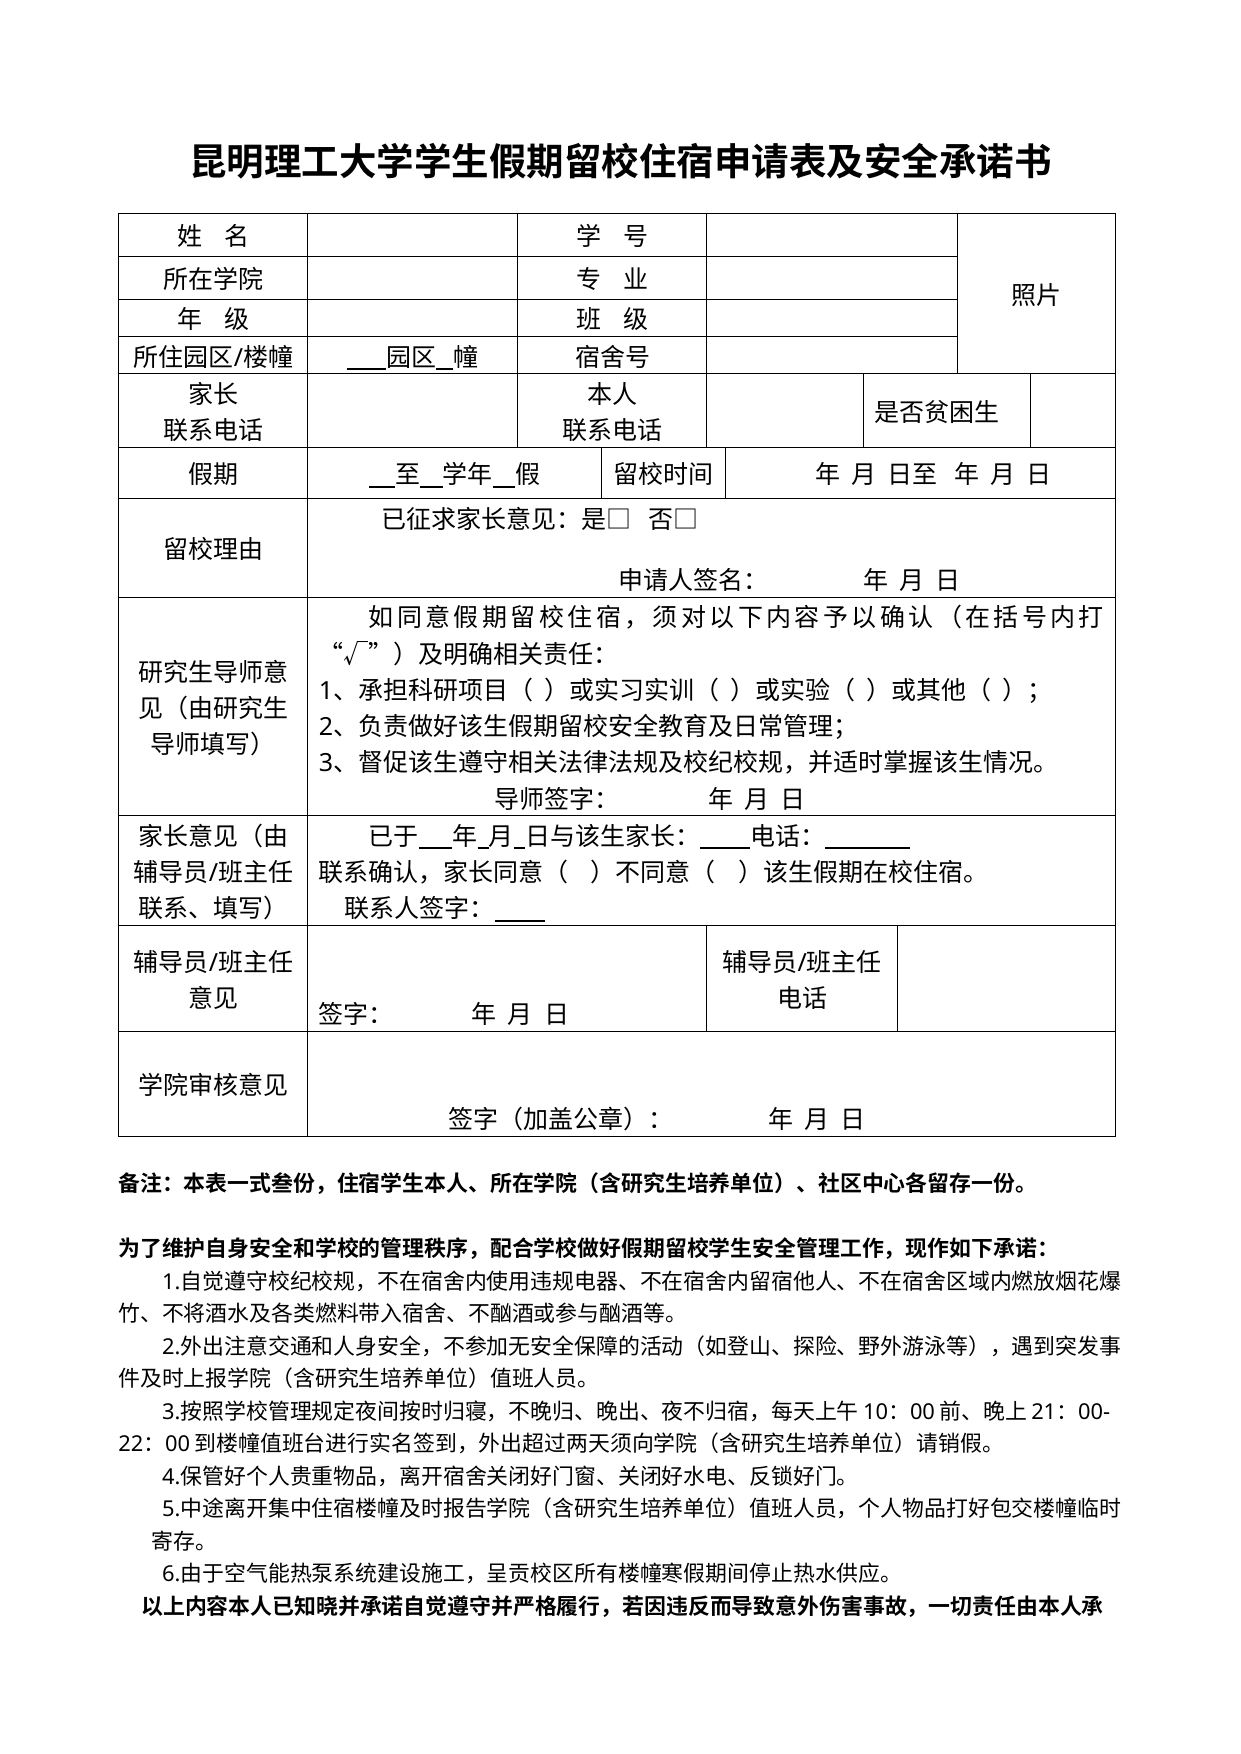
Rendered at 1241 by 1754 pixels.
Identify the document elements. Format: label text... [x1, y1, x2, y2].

table_cell [707, 300, 957, 336]
table_cell 签字： 年 月 日 [308, 926, 706, 1031]
table_cell 专 业 [518, 257, 706, 299]
table_cell 已于 年 月 日与该生家长： 电话： 联系确认，家长同意（ ）不同意（ ）该生假期在校住宿。 联系人签字： [308, 816, 1115, 925]
table_cell 留校时间 [602, 448, 725, 498]
text 6.由于空气能热泵系统建设施工，呈贡校区所有楼幢寒假期间停止热水供应。 [151, 1556, 1122, 1588]
table_header [308, 214, 517, 256]
table_cell [707, 257, 957, 299]
table_cell [308, 300, 517, 336]
text 5.中途离开集中住宿楼幢及时报告学院（含研究生培养单位）值班人员，个人物品打好包交楼幢临时寄存。 [151, 1491, 1122, 1556]
table_cell 年 级 [119, 300, 307, 336]
table_cell 假期 [119, 448, 307, 498]
table_cell [898, 926, 1115, 1031]
table_cell [308, 257, 517, 299]
table_cell 如同意假期留校住宿，须对以下内容予以确认（在括号内打“√”）及明确相关责任： 1、承担科研项目（ ）或实习实训（ ）或实验（ ）或其他（ ）； 2、负责做好该生假期留校安全教育及日常管理； 3、督促该生遵守相关法律法规及校纪校规，并适时掌握该生情况。 导师签字： 年 月 日 [308, 598, 1115, 815]
table_cell 家长意见（由辅导员/班主任联系、填写） [119, 816, 307, 925]
table_cell 宿舍号 [518, 337, 706, 373]
table_cell 班 级 [518, 300, 706, 336]
table_header 学 号 [518, 214, 706, 256]
table_cell 园区 幢 [308, 337, 517, 373]
text 2.外出注意交通和人身安全，不参加无安全保障的活动（如登山、探险、野外游泳等），遇到突发事件及时上报学院（含研究生培养单位）值班人员。 [118, 1328, 1122, 1393]
table_cell 家长 联系电话 [119, 374, 307, 447]
table_cell [308, 374, 517, 447]
table_cell 学院审核意见 [119, 1032, 307, 1136]
text 4.保管好个人贵重物品，离开宿舍关闭好门窗、关闭好水电、反锁好门。 [118, 1458, 1122, 1491]
table_header [707, 214, 957, 256]
table_cell 至 学年 假 [308, 448, 601, 498]
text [118, 1588, 1122, 1621]
table_header 照片 [958, 214, 1115, 373]
table_cell 是否贫困生 [864, 374, 1030, 447]
table_cell 辅导员/班主任电话 [707, 926, 897, 1031]
text 1.自觉遵守校纪校规，不在宿舍内使用违规电器、不在宿舍内留宿他人、不在宿舍区域内燃放烟花爆竹、不将酒水及各类燃料带入宿舍、不酗酒或参与酗酒等。 [118, 1263, 1122, 1328]
table_cell 所在学院 [119, 257, 307, 299]
text 为了维护自身安全和学校的管理秩序，配合学校做好假期留校学生安全管理工作，现作如下承诺： [118, 1231, 1122, 1263]
table_cell [707, 337, 957, 373]
text 备注：本表一式叁份，住宿学生本人、所在学院（含研究生培养单位）、社区中心各留存一份。 [118, 191, 1122, 1198]
text 昆明理工大学学生假期留校住宿申请表及安全承诺书 [118, 126, 1122, 191]
table_cell 已征求家长意见：是□ 否□ 申请人签名： 年 月 日 [308, 499, 1115, 597]
table_cell 留校理由 [119, 499, 307, 597]
table_cell 本人 联系电话 [518, 374, 706, 447]
table_cell 辅导员/班主任意见 [119, 926, 307, 1031]
table_cell 所住园区/楼幢 [119, 337, 307, 373]
text 3.按照学校管理规定夜间按时归寝，不晚归、晚出、夜不归宿，每天上午10：00前、晚上21：00-22：00到楼幢值班台进行实名签到，外出超过两天须向学院（含研究生培养单位）请销假。 [118, 1393, 1122, 1458]
table_cell [707, 374, 863, 447]
table_cell 研究生导师意见（由研究生导师填写） [119, 598, 307, 815]
table_cell 年 月 日至 年 月 日 [726, 448, 1115, 498]
table_cell [1031, 374, 1115, 447]
table_header 姓 名 [119, 214, 307, 256]
table_cell 签字（加盖公章）： 年 月 日 [308, 1032, 1115, 1136]
